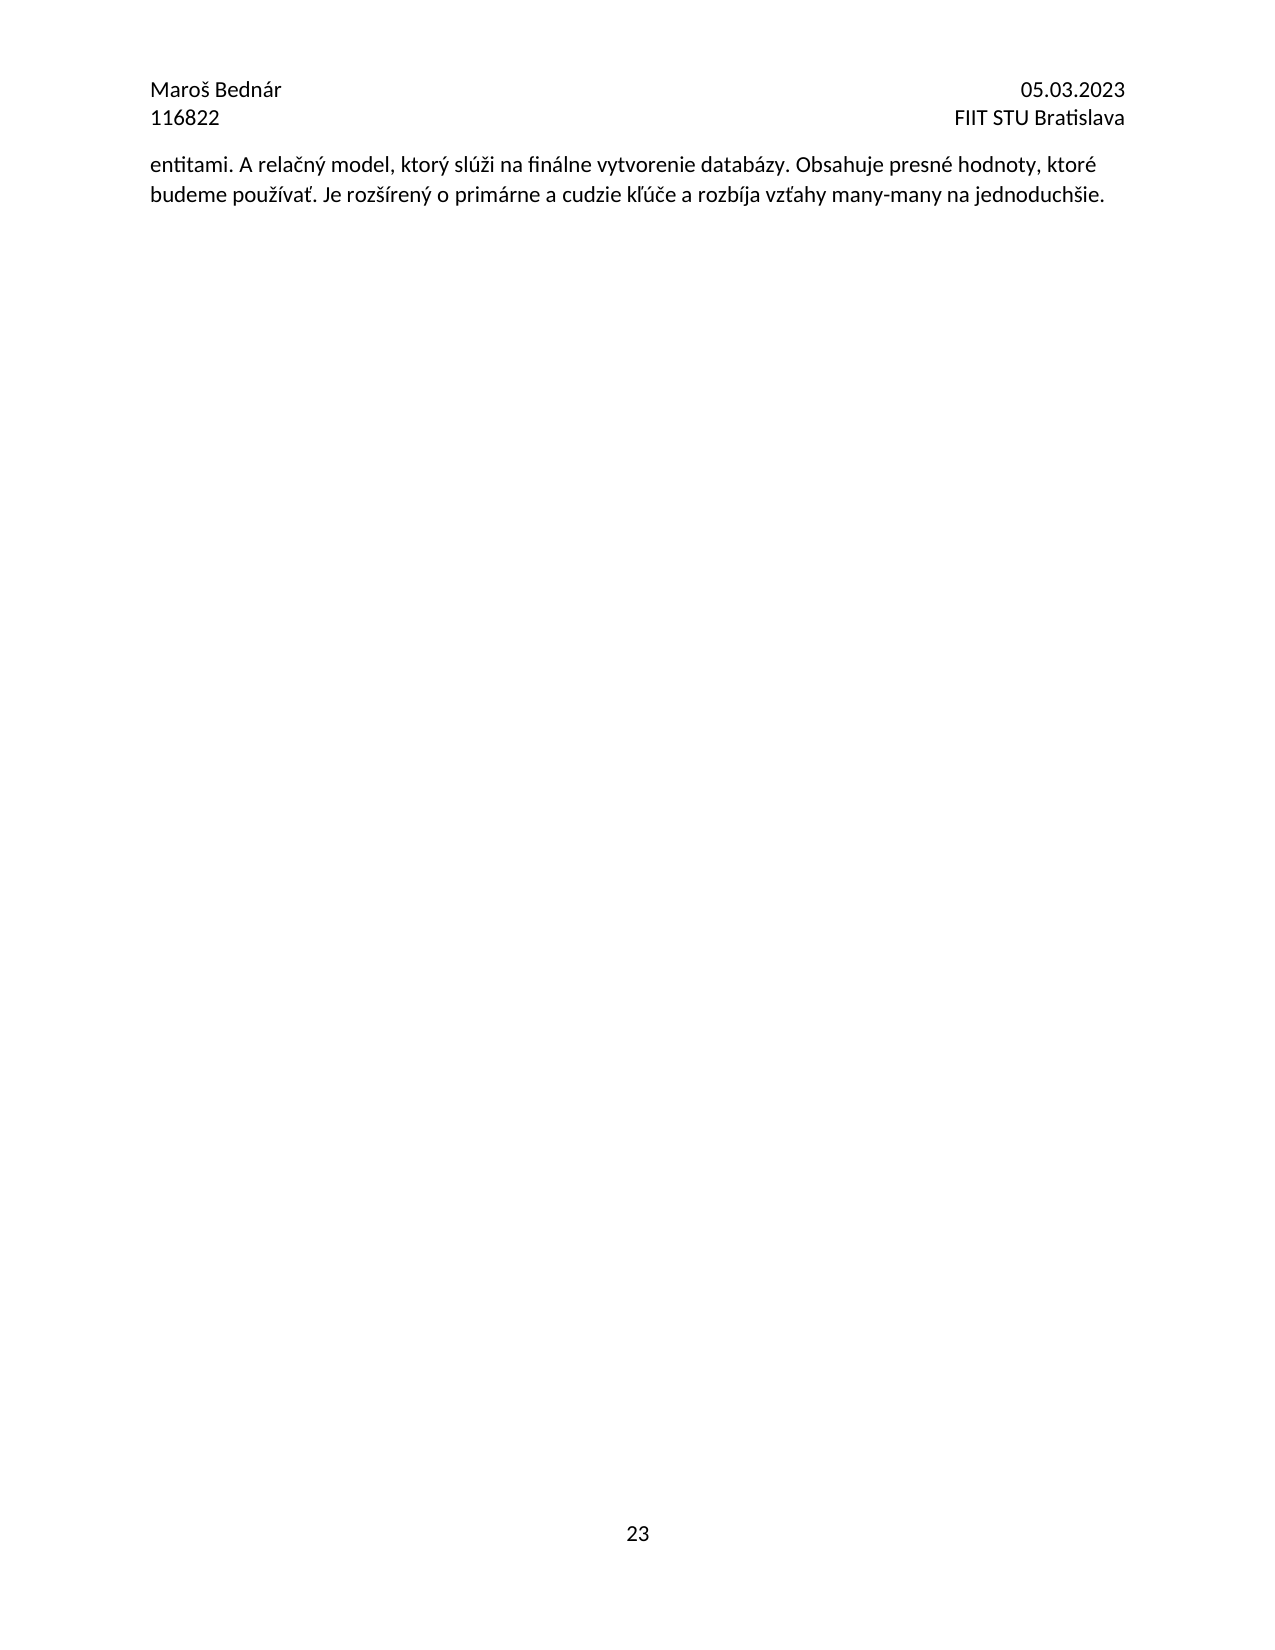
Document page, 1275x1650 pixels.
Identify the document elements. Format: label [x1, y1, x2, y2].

text [150, 150, 1125, 208]
